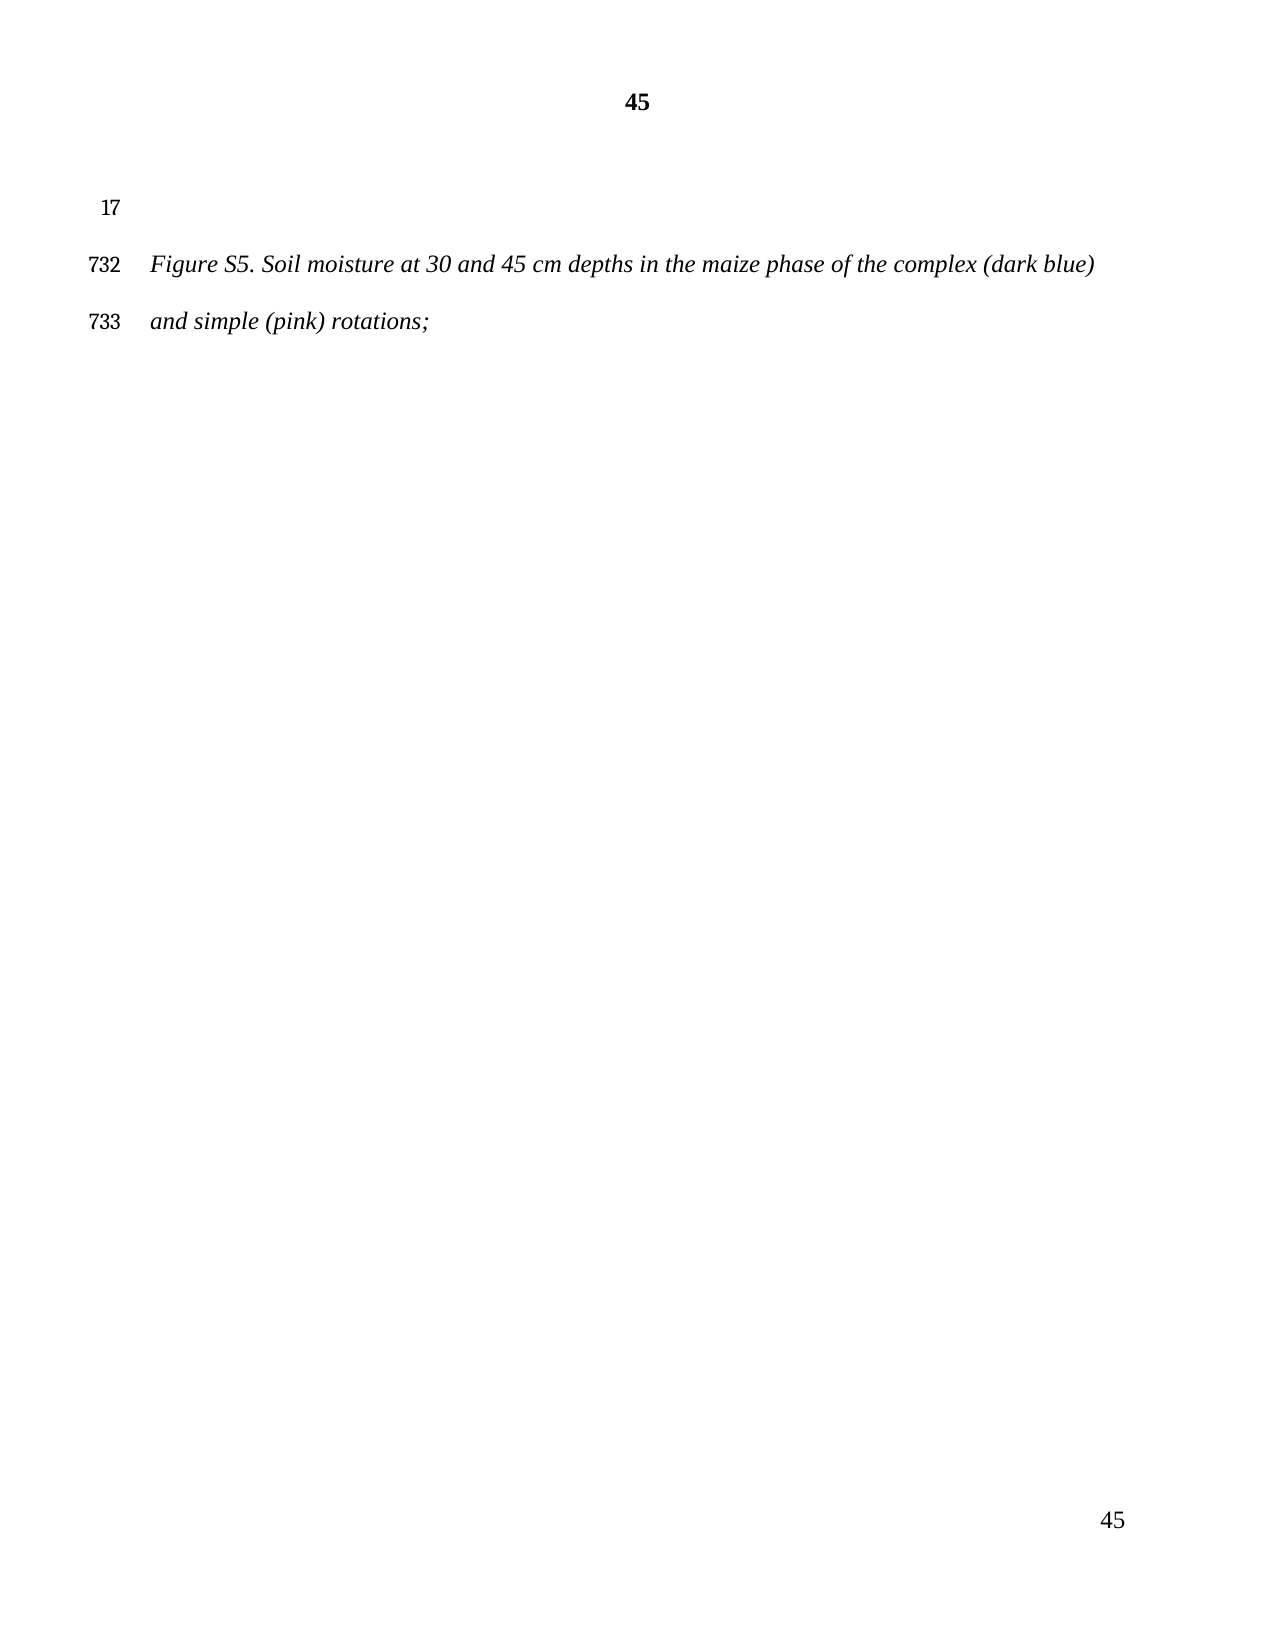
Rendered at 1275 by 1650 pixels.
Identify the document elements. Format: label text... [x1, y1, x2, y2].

text Figure S5. Soil moisture at 30 and 45 cm depths in the maize phase of the complex (dark blue) and simple (pink) rotations; [150, 249, 1125, 335]
